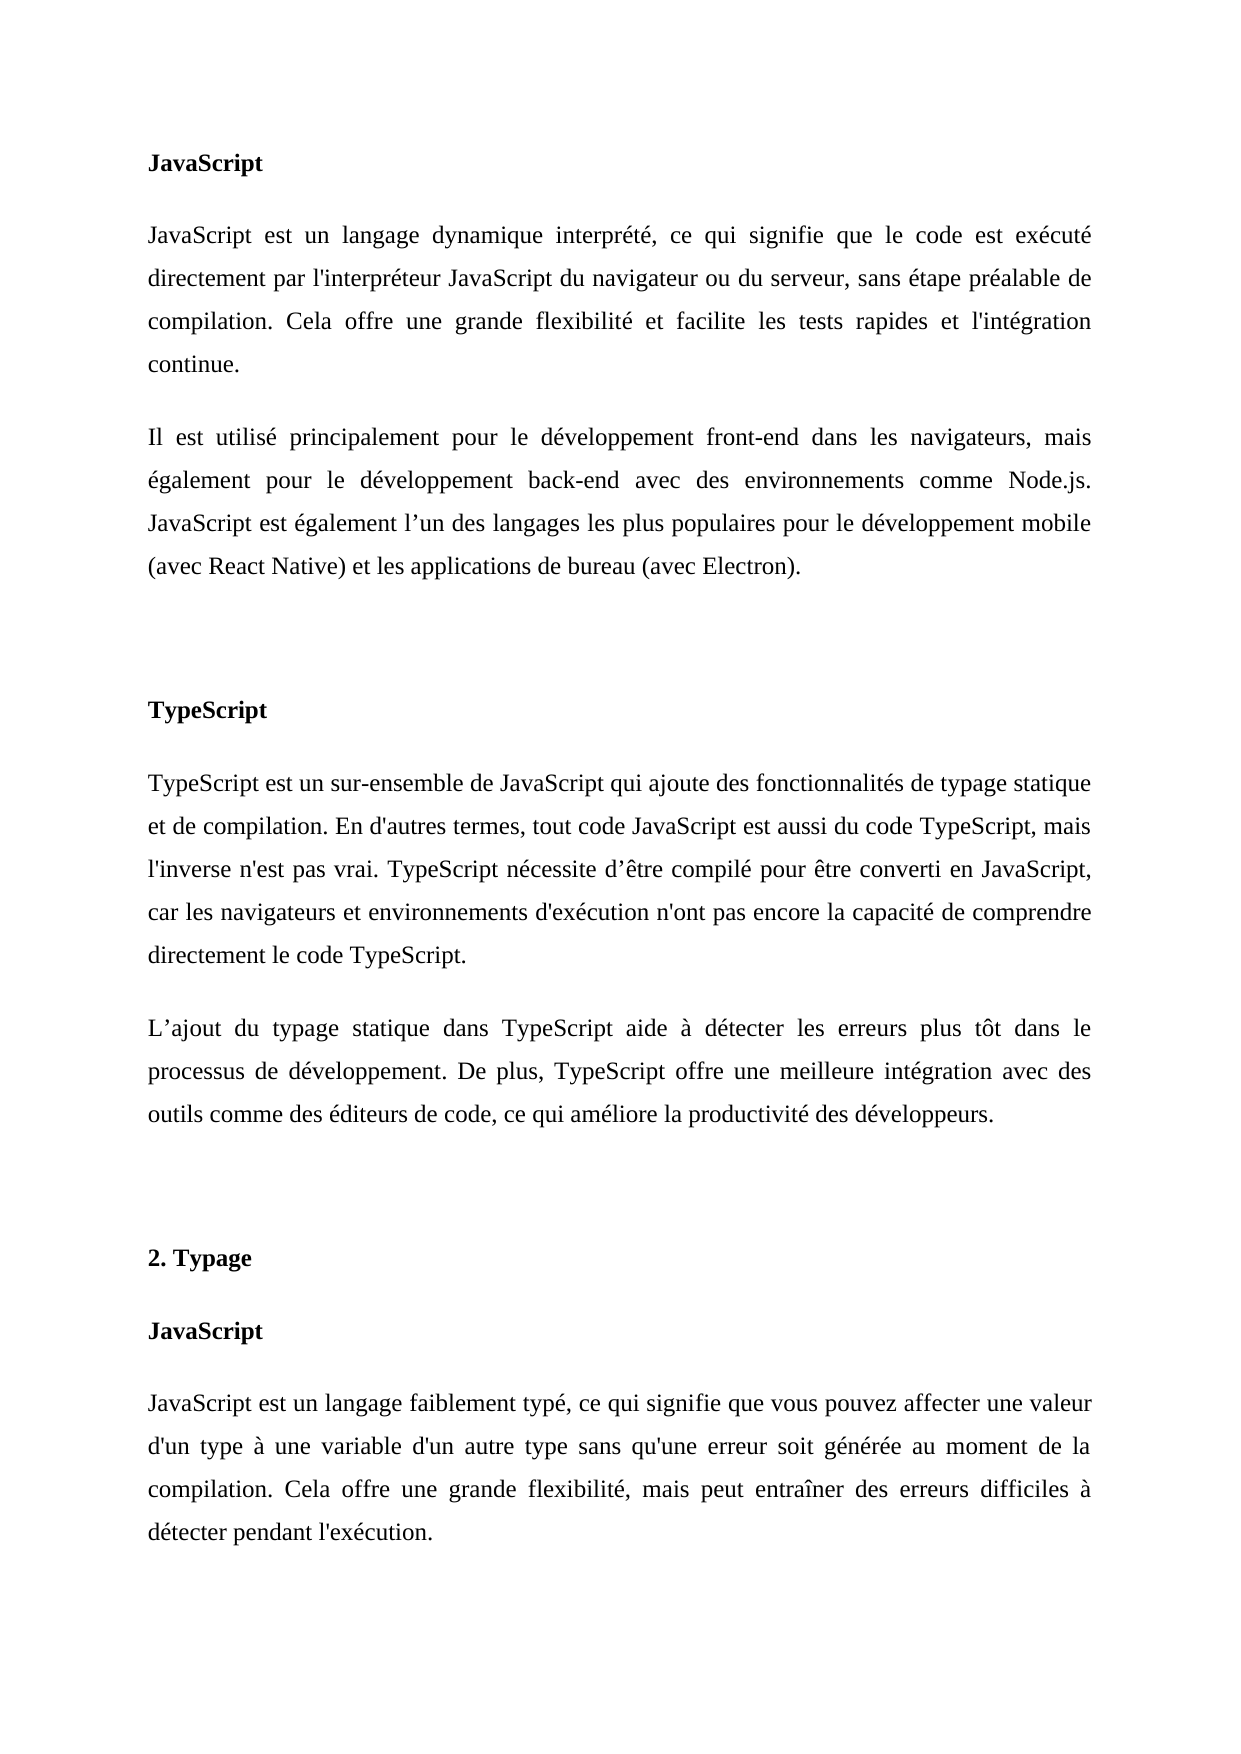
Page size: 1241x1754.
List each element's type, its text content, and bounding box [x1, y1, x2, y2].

text JavaScript [148, 1316, 1093, 1344]
text 2. Typage [148, 1243, 1093, 1272]
text L’ajout du typage statique dans TypeScript aide à détecter les erreurs plus tôt dans le processus de développement. De plus, TypeScript offre une meilleure intégration avec des outils comme des éditeurs de code, ce qui améliore la productivité des développeurs. [148, 1013, 1093, 1128]
text JavaScript est un langage dynamique interprété, ce qui signifie que le code est exécuté directement par l'interpréteur JavaScript du navigateur ou du serveur, sans étape préalable de compilation. Cela offre une grande flexibilité et facilite les tests rapides et l'intégration continue. [148, 220, 1093, 378]
text TypeScript est un sur-ensemble de JavaScript qui ajoute des fonctionnalités de typage statique et de compilation. En d'autres termes, tout code JavaScript est aussi du code TypeScript, mais l'inverse n'est pas vrai. TypeScript nécessite d’être compilé pour être converti en JavaScript, car les navigateurs et environnements d'exécution n'ont pas encore la capacité de comprendre directement le code TypeScript. [148, 768, 1093, 969]
text JavaScript est un langage faiblement typé, ce qui signifie que vous pouvez affecter une valeur d'un type à une variable d'un autre type sans qu'une erreur soit générée au moment de la compilation. Cela offre une grande flexibilité, mais peut entraîner des erreurs difficiles à détecter pendant l'exécution. [148, 1388, 1093, 1546]
text Il est utilisé principalement pour le développement front-end dans les navigateurs, mais également pour le développement back-end avec des environnements comme Node.js. JavaScript est également l’un des langages les plus populaires pour le développement mobile (avec React Native) et les applications de bureau (avec Electron). [148, 422, 1093, 580]
text TypeScript [148, 696, 1093, 724]
text JavaScript [148, 148, 1093, 176]
